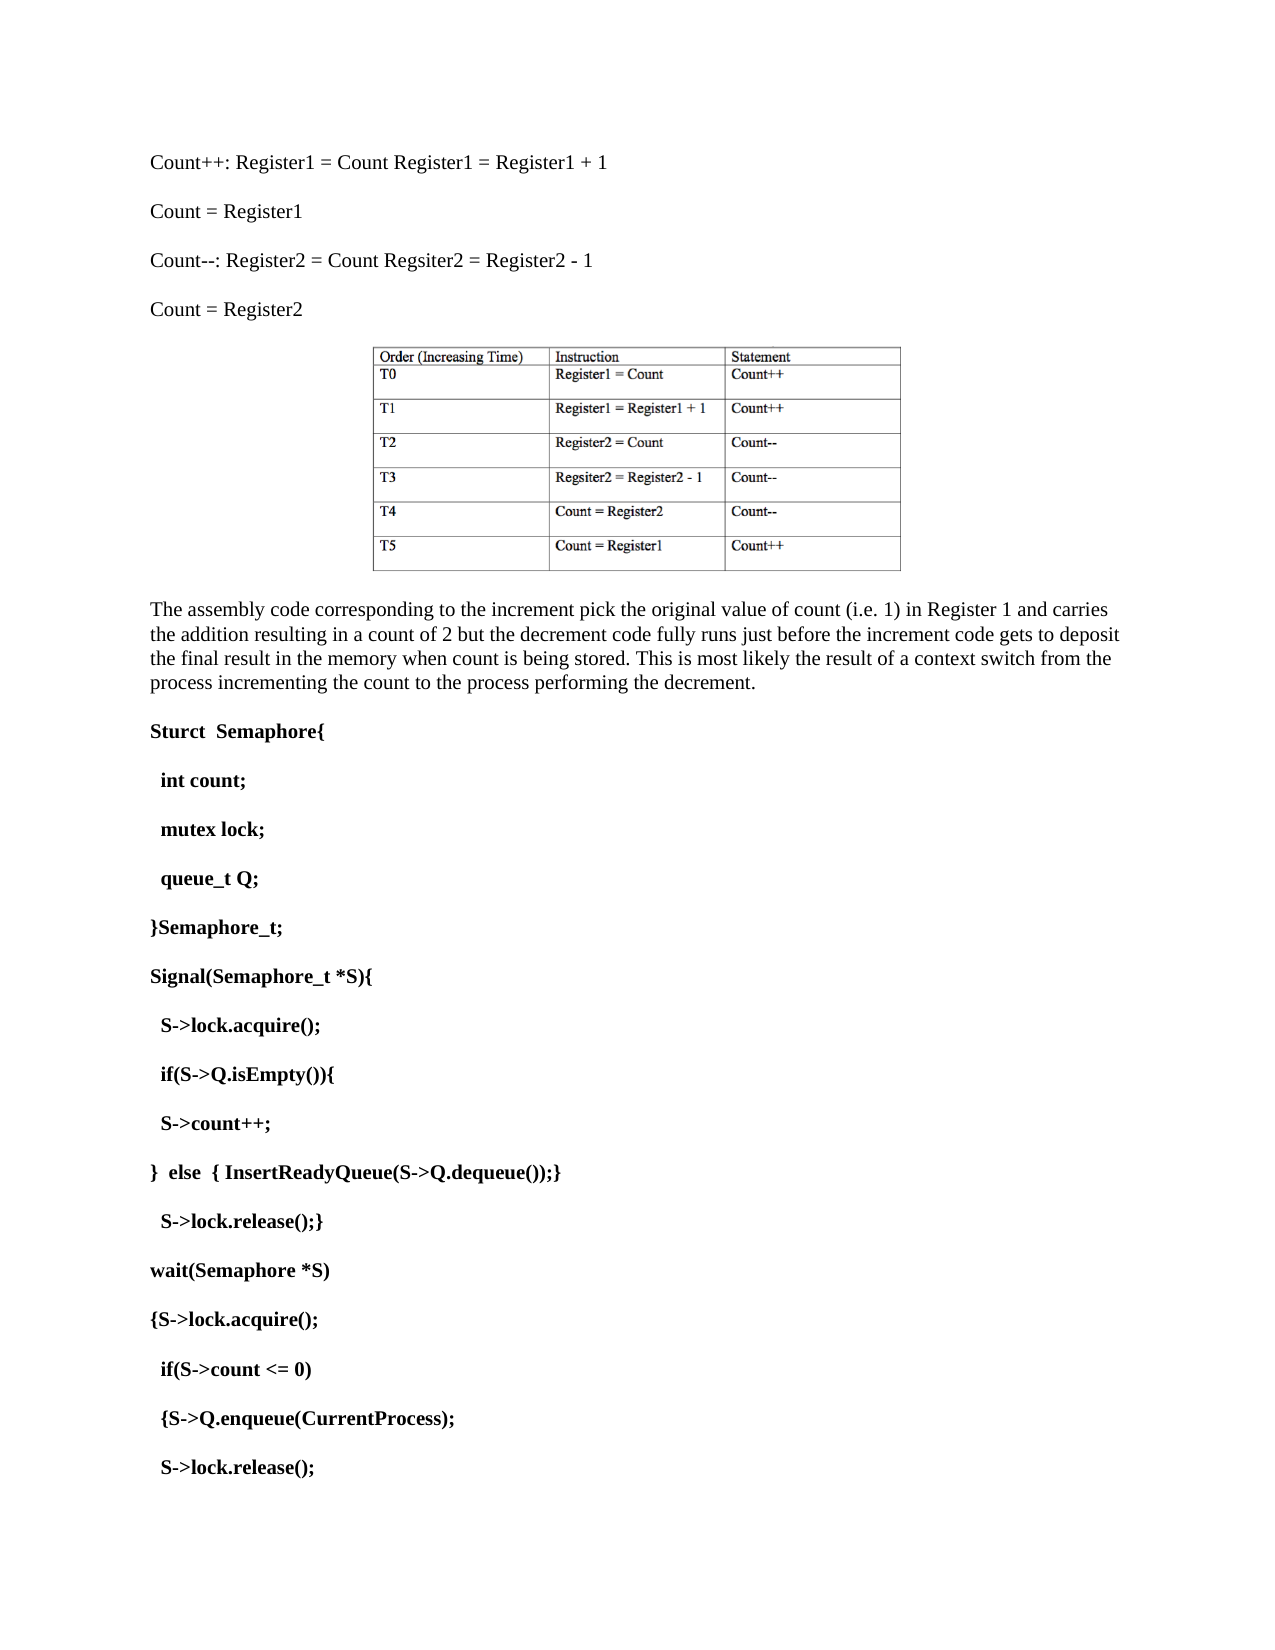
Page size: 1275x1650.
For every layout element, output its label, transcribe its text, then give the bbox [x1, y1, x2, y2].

text Sturct Semaphore{ [150, 719, 1125, 743]
text queue_t Q; [150, 866, 1125, 890]
text int count; [150, 768, 1125, 792]
text S->lock.acquire(); [150, 1013, 1125, 1037]
text wait(Semaphore *S) [150, 1258, 1125, 1282]
text Count--: Register2 = Count Regsiter2 = Register2 - 1 [150, 248, 1125, 272]
text Count++: Register1 = Count Register1 = Register1 + 1 [150, 150, 1125, 174]
text S->lock.release(); [150, 1454, 1125, 1479]
text } else { InsertReadyQueue(S->Q.dequeue());} [150, 1160, 1125, 1184]
text S->count++; [150, 1111, 1125, 1135]
text {S->Q.enqueue(CurrentProcess); [150, 1406, 1125, 1429]
text if(S->count <= 0) [150, 1356, 1125, 1381]
text mutex lock; [150, 817, 1125, 841]
text S->lock.release();} [150, 1209, 1125, 1233]
text {S->lock.acquire(); [150, 1307, 1125, 1331]
picture [370, 346, 905, 573]
text Count = Register1 [150, 199, 1125, 223]
text }Semaphore_t; [150, 915, 1125, 939]
text Signal(Semaphore_t *S){ [150, 964, 1125, 988]
text if(S->Q.isEmpty()){ [150, 1062, 1125, 1086]
text The assembly code corresponding to the increment pick the original value of count (i.e. 1) in Register 1 and carries the addition resulting in a count of 2 but the decrement code fully runs just before the increment code gets to deposit the final result in the memory when count is being stored. This is most likely the result of a context switch from the process incrementing the count to the process performing the decrement. [150, 597, 1125, 694]
text Count = Register2 [150, 297, 1125, 321]
